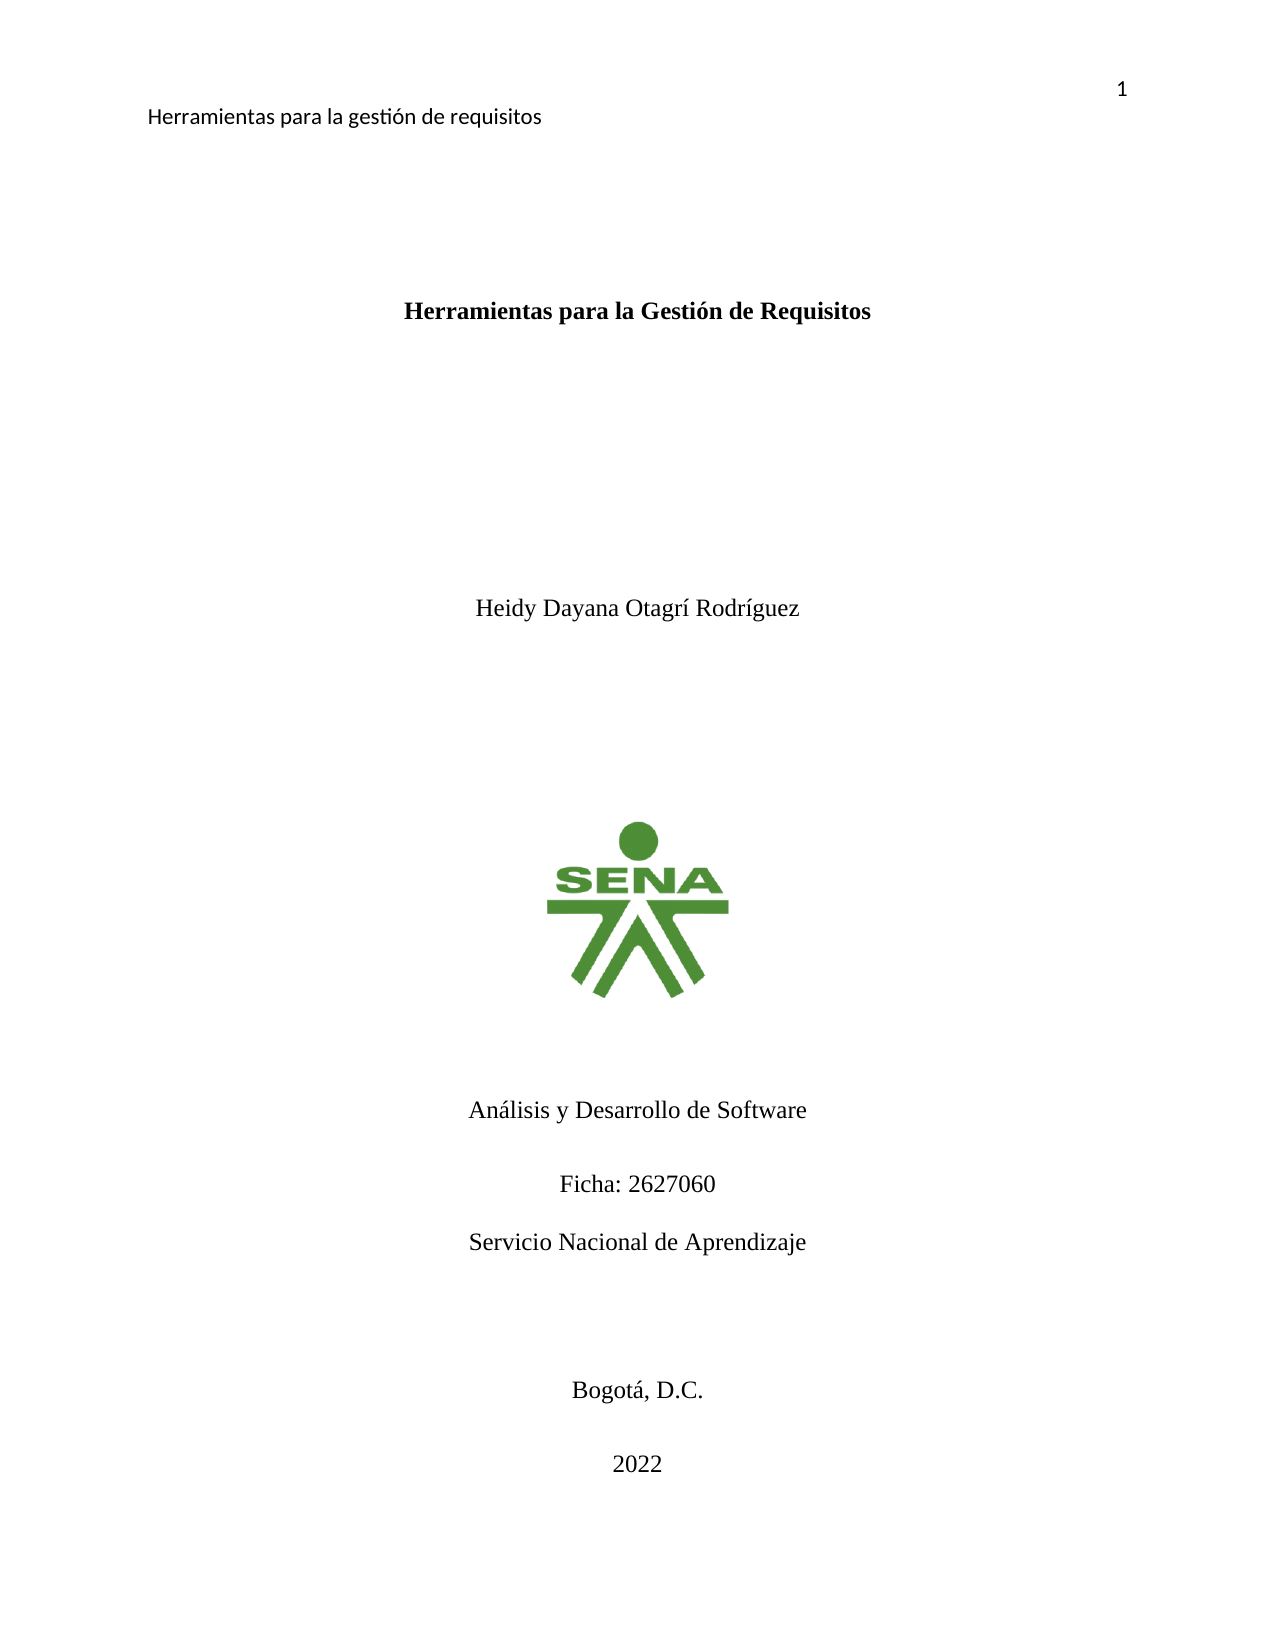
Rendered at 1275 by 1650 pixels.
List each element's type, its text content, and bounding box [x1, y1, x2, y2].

text Bogotá, D.C. [148, 1375, 1127, 1404]
text Ficha: 2627060 Servicio Nacional de Aprendizaje [148, 1169, 1127, 1256]
text Análisis y Desarrollo de Software [148, 1095, 1127, 1124]
text 2022 [148, 1449, 1127, 1478]
text Heidy Dayana Otagrí Rodríguez [148, 593, 1127, 621]
text Herramientas para la Gestión de Requisitos [148, 296, 1127, 325]
picture [527, 800, 748, 1020]
